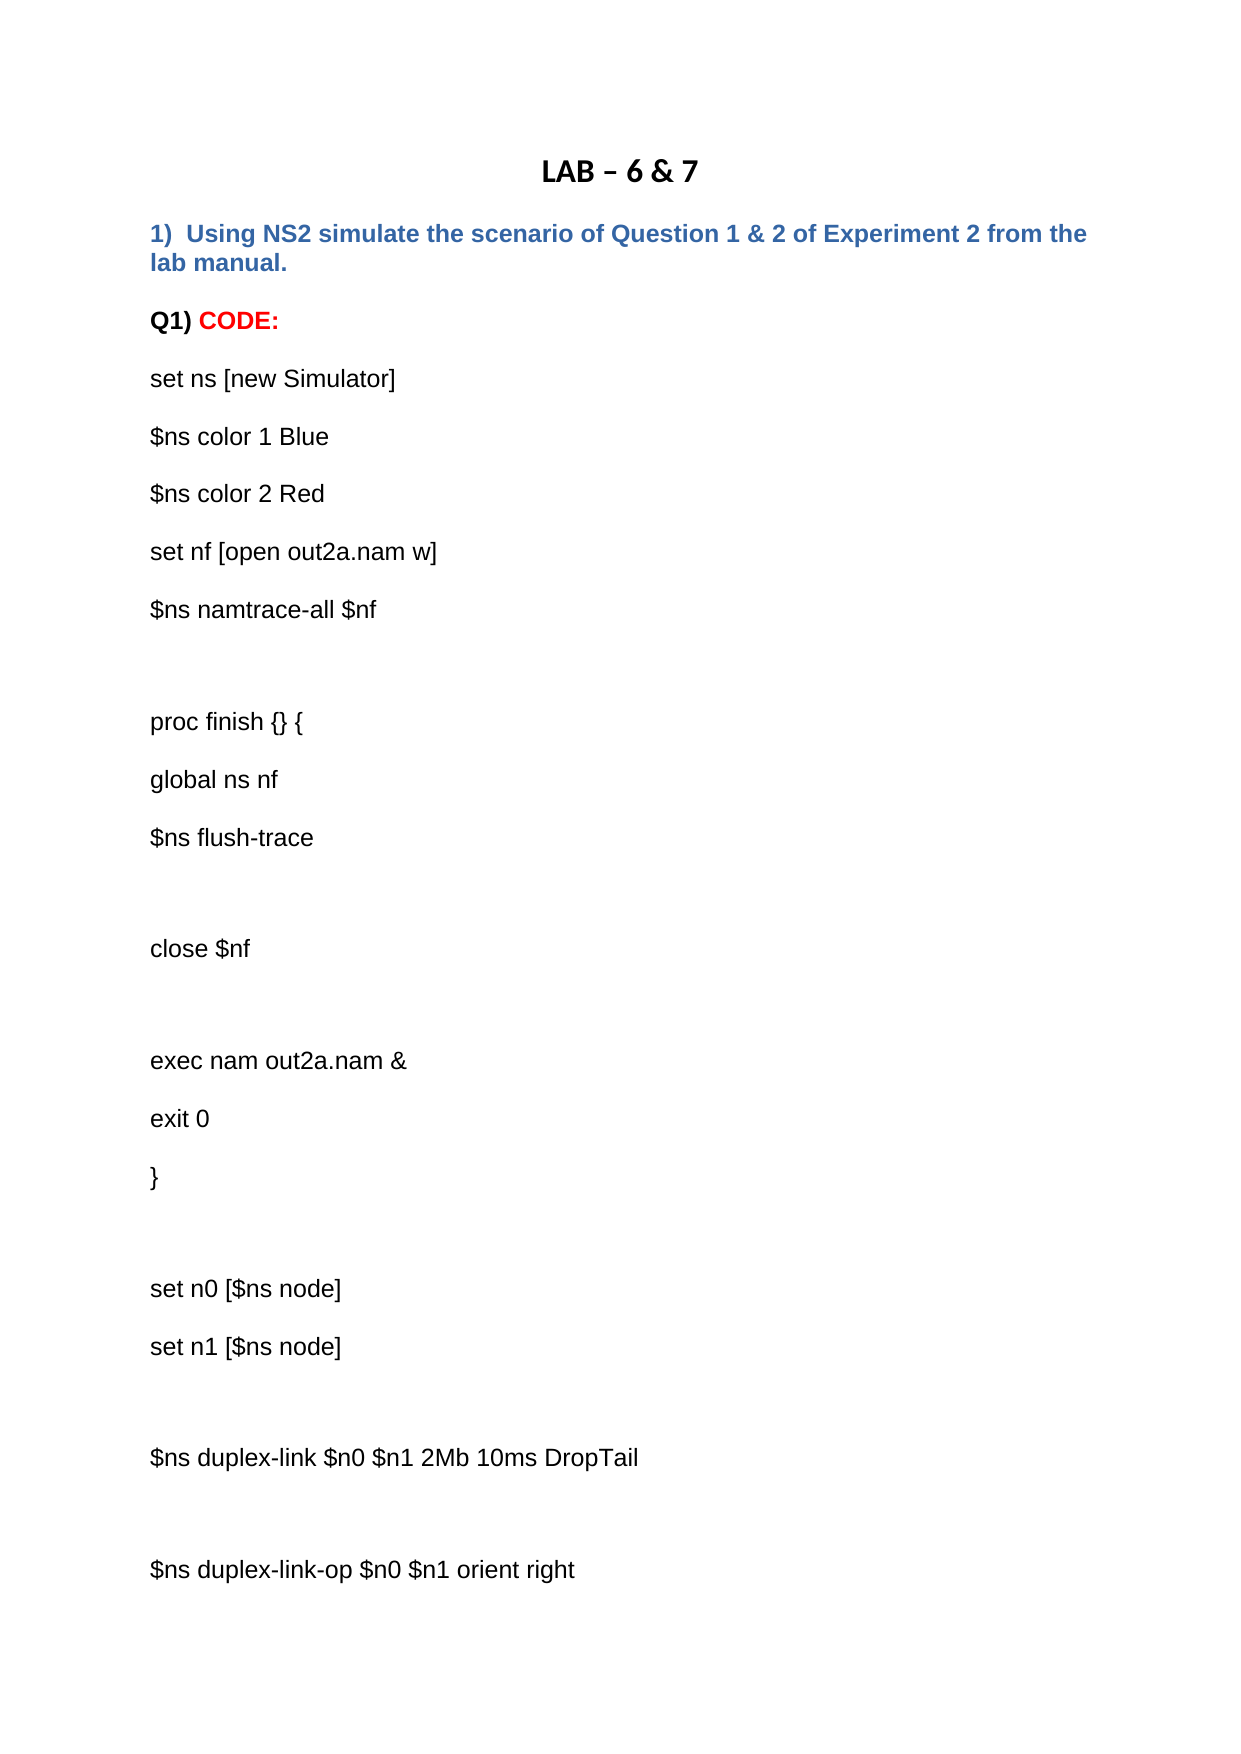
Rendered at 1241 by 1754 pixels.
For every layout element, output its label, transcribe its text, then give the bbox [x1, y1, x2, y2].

text exec nam out2a.nam & [150, 1046, 1090, 1075]
text Q1) CODE: [150, 306, 1090, 334]
text LAB – 6 & 7 [150, 150, 1090, 191]
text exit 0 [150, 1104, 1090, 1133]
text $ns duplex-link-op $n0 $n1 orient right [150, 1555, 1090, 1583]
text $ns duplex-link $n0 $n1 2Mb 10ms DropTail [150, 1443, 1090, 1472]
text } [150, 1162, 1090, 1191]
text set ns [new Simulator] [150, 363, 1090, 392]
text set nf [open out2a.nam w] [150, 537, 1090, 566]
text $ns color 1 Blue [150, 421, 1090, 450]
text $ns color 2 Red [150, 479, 1090, 508]
text global ns nf [150, 765, 1090, 793]
text set n1 [$ns node] [150, 1331, 1090, 1360]
text set n0 [$ns node] [150, 1273, 1090, 1302]
text proc finish {} { [150, 707, 1090, 736]
text close $nf [150, 934, 1090, 963]
text $ns namtrace-all $nf [150, 595, 1090, 624]
text $ns flush-trace [150, 823, 1090, 851]
text 1) Using NS2 simulate the scenario of Question 1 & 2 of Experiment 2 from the lab manual. [150, 219, 1090, 276]
